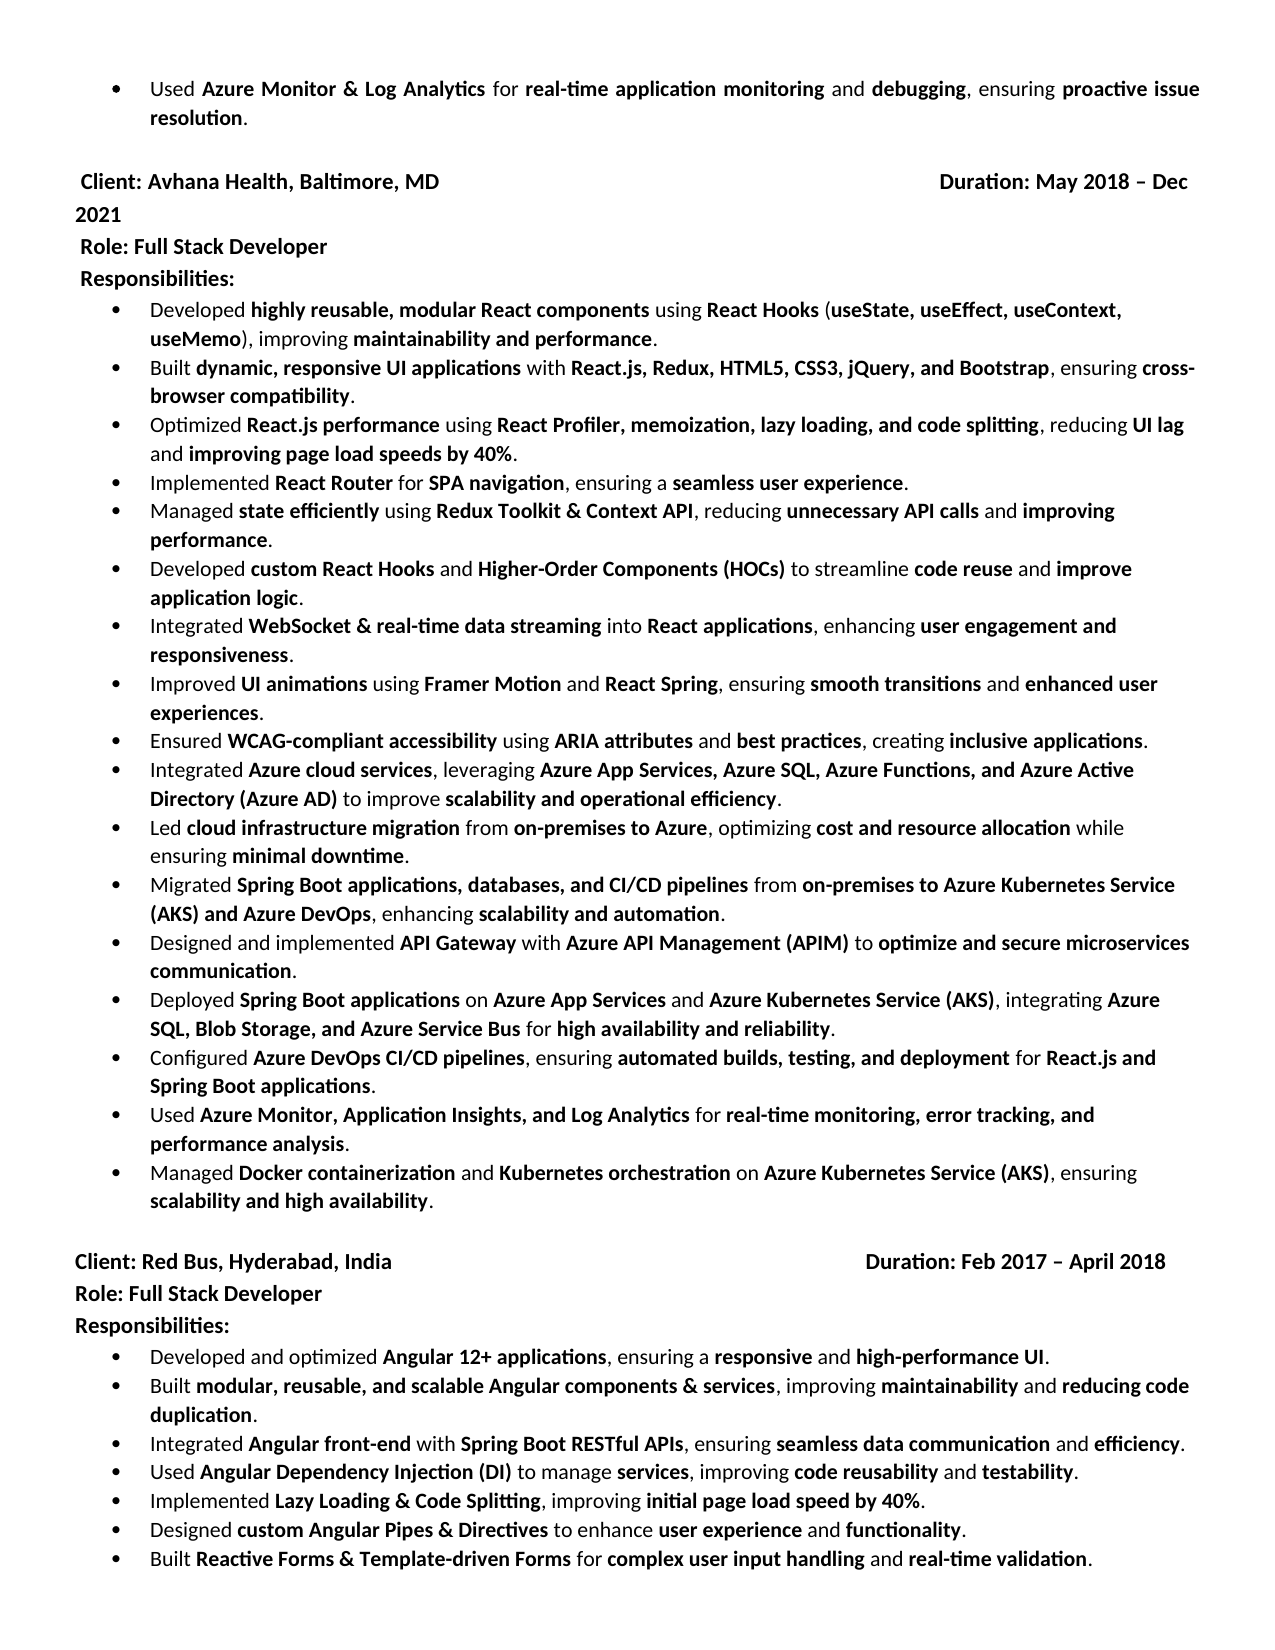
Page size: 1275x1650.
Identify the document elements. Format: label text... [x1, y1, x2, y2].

list Managed state efficiently using Redux Toolkit & Context API, reducing unnecessary API calls and improving performance. [112, 497, 1200, 553]
list Integrated WebSocket & real-time data streaming into React applications, enhancing user engagement and responsiveness. [112, 612, 1200, 668]
list Optimized React.js performance using React Profiler, memoization, lazy loading, and code splitting, reducing UI lag and improving page load speeds by 40%. [112, 411, 1200, 467]
list Developed highly reusable, modular React components using React Hooks (useState, useEffect, useContext, useMemo), improving maintainability and performance. [112, 296, 1200, 352]
text Role: Full Stack Developer [75, 1279, 1200, 1307]
text Responsibilities: [75, 1311, 1200, 1339]
list Built dynamic, responsive UI applications with React.js, Redux, HTML5, CSS3, jQuery, and Bootstrap, ensuring cross-browser compatibility. [112, 354, 1200, 409]
text Client: Avhana Health, Baltimore, MD Duration: May 2018 – Dec 2021 [75, 167, 1200, 228]
list Migrated Spring Boot applications, databases, and CI/CD pipelines from on-premises to Azure Kubernetes Service (AKS) and Azure DevOps, enhancing scalability and automation. [112, 871, 1200, 927]
list Developed and optimized Angular 12+ applications, ensuring a responsive and high-performance UI. [112, 1343, 1200, 1370]
list Designed custom Angular Pipes & Directives to enhance user experience and functionality. [112, 1516, 1200, 1543]
list Designed and implemented API Gateway with Azure API Management (APIM) to optimize and secure microservices communication. [112, 929, 1200, 984]
list Configured Azure DevOps CI/CD pipelines, ensuring automated builds, testing, and deployment for React.js and Spring Boot applications. [112, 1044, 1200, 1099]
list Led cloud infrastructure migration from on-premises to Azure, optimizing cost and resource allocation while ensuring minimal downtime. [112, 814, 1200, 869]
list Managed Docker containerization and Kubernetes orchestration on Azure Kubernetes Service (AKS), ensuring scalability and high availability. [112, 1159, 1200, 1214]
text Client: Red Bus, Hyderabad, India Duration: Feb 2017 – April 2018 [75, 1247, 1200, 1275]
list Implemented React Router for SPA navigation, ensuring a seamless user experience. [112, 469, 1200, 495]
list Implemented Lazy Loading & Code Splitting, improving initial page load speed by 40%. [112, 1487, 1200, 1514]
list Used Azure Monitor, Application Insights, and Log Analytics for real-time monitoring, error tracking, and performance analysis. [112, 1101, 1200, 1157]
list Used Azure Monitor & Log Analytics for real-time application monitoring and debugging, ensuring proactive issue resolution. [112, 75, 1200, 130]
list Developed custom React Hooks and Higher-Order Components (HOCs) to streamline code reuse and improve application logic. [112, 555, 1200, 610]
text Responsibilities: [75, 264, 1200, 292]
list Integrated Angular front-end with Spring Boot RESTful APIs, ensuring seamless data communication and efficiency. [112, 1430, 1200, 1456]
list Deployed Spring Boot applications on Azure App Services and Azure Kubernetes Service (AKS), integrating Azure SQL, Blob Storage, and Azure Service Bus for high availability and reliability. [112, 986, 1200, 1042]
list Built modular, reusable, and scalable Angular components & services, improving maintainability and reducing code duplication. [112, 1372, 1200, 1428]
list Integrated Azure cloud services, leveraging Azure App Services, Azure SQL, Azure Functions, and Azure Active Directory (Azure AD) to improve scalability and operational efficiency. [112, 756, 1200, 812]
list Improved UI animations using Framer Motion and React Spring, ensuring smooth transitions and enhanced user experiences. [112, 670, 1200, 725]
list Used Angular Dependency Injection (DI) to manage services, improving code reusability and testability. [112, 1458, 1200, 1485]
list Built Reactive Forms & Template-driven Forms for complex user input handling and real-time validation. [112, 1545, 1200, 1571]
text Role: Full Stack Developer [75, 232, 1200, 260]
list Ensured WCAG-compliant accessibility using ARIA attributes and best practices, creating inclusive applications. [112, 727, 1200, 754]
